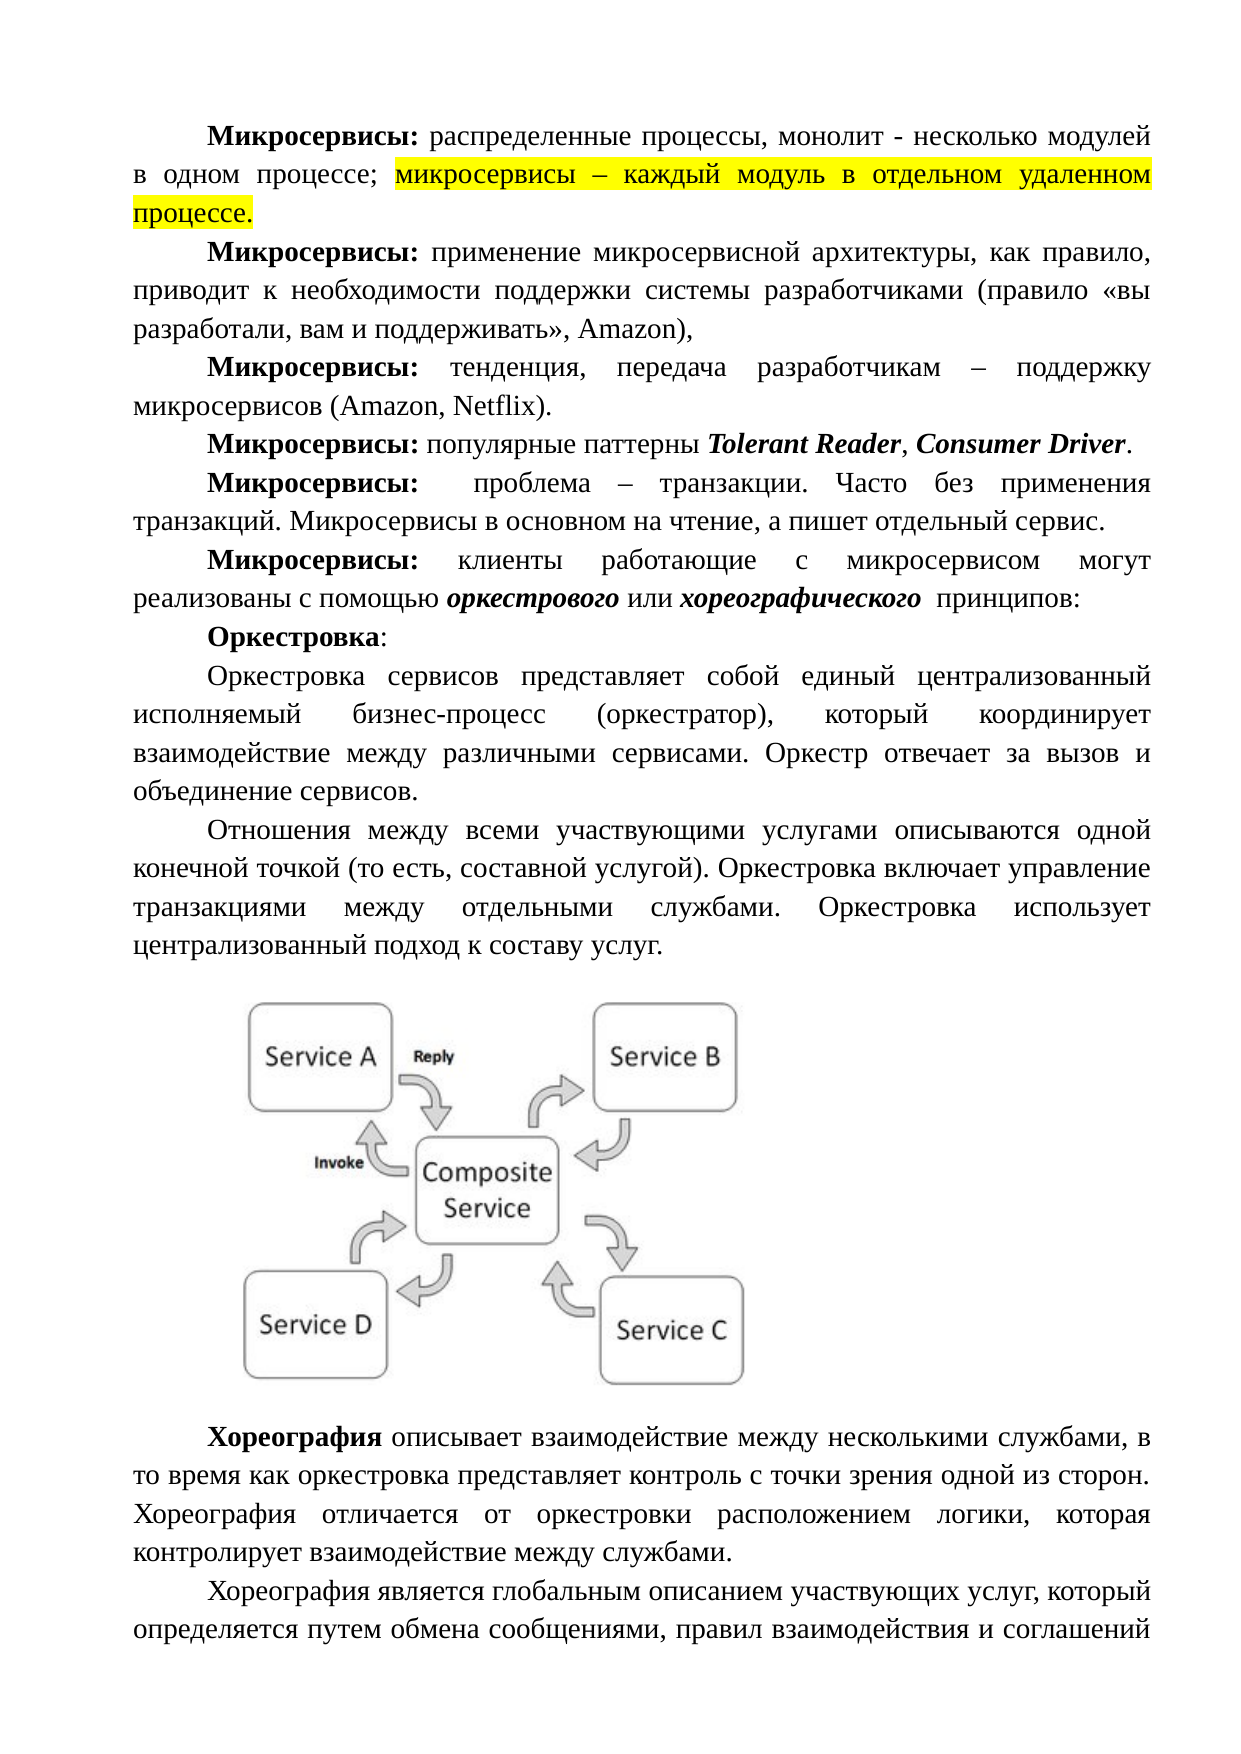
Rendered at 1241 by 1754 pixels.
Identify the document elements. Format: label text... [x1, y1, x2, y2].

text Микросервисы: проблема – транзакции. Часто без применения транзакций. Микросервисы в основном на чтение, а пишет отдельный сервис. [133, 465, 1152, 537]
text Микросервисы: тенденция, передача разработчикам – поддержку микросервисов (Amazon, Netflix). [133, 349, 1152, 421]
text Хореография описывает взаимодействие между несколькими службами, в то время как оркестровка представляет контроль с точки зрения одной из сторон. Хореография отличается от оркестровки расположением логики, которая контролирует взаимодействие между службами. [133, 1419, 1152, 1568]
text Отношения между всеми участвующими услугами описываются одной конечной точкой (то есть, составной услугой). Оркестровка включает управление транзакциями между отдельными службами. Оркестровка использует централизованный подход к составу услуг. [133, 812, 1152, 961]
text Микросервисы: клиенты работающие с микросервисом могут реализованы с помощью оркестрового или хореографического принципов: [133, 542, 1152, 614]
text Микросервисы: распределенные процессы, монолит - несколько модулей в одном процессе; микросервисы – каждый модуль в отдельном удаленном процессе. [133, 118, 1152, 229]
picture [206, 966, 771, 1415]
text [133, 1573, 1152, 1645]
text Оркестровка сервисов представляет собой единый централизованный исполняемый бизнес-процесс (оркестратор), который координирует взаимодействие между различными сервисами. Оркестр отвечает за вызов и объединение сервисов. [133, 658, 1152, 807]
text Микросервисы: применение микросервисной архитектуры, как правило, приводит к необходимости поддержки системы разработчиками (правило «вы разработали, вам и поддерживать», Amazon), [133, 234, 1152, 344]
text Микросервисы: популярные паттерны Tolerant Reader, Consumer Driver. [133, 426, 1152, 460]
text Оркестровка: [133, 619, 1152, 653]
